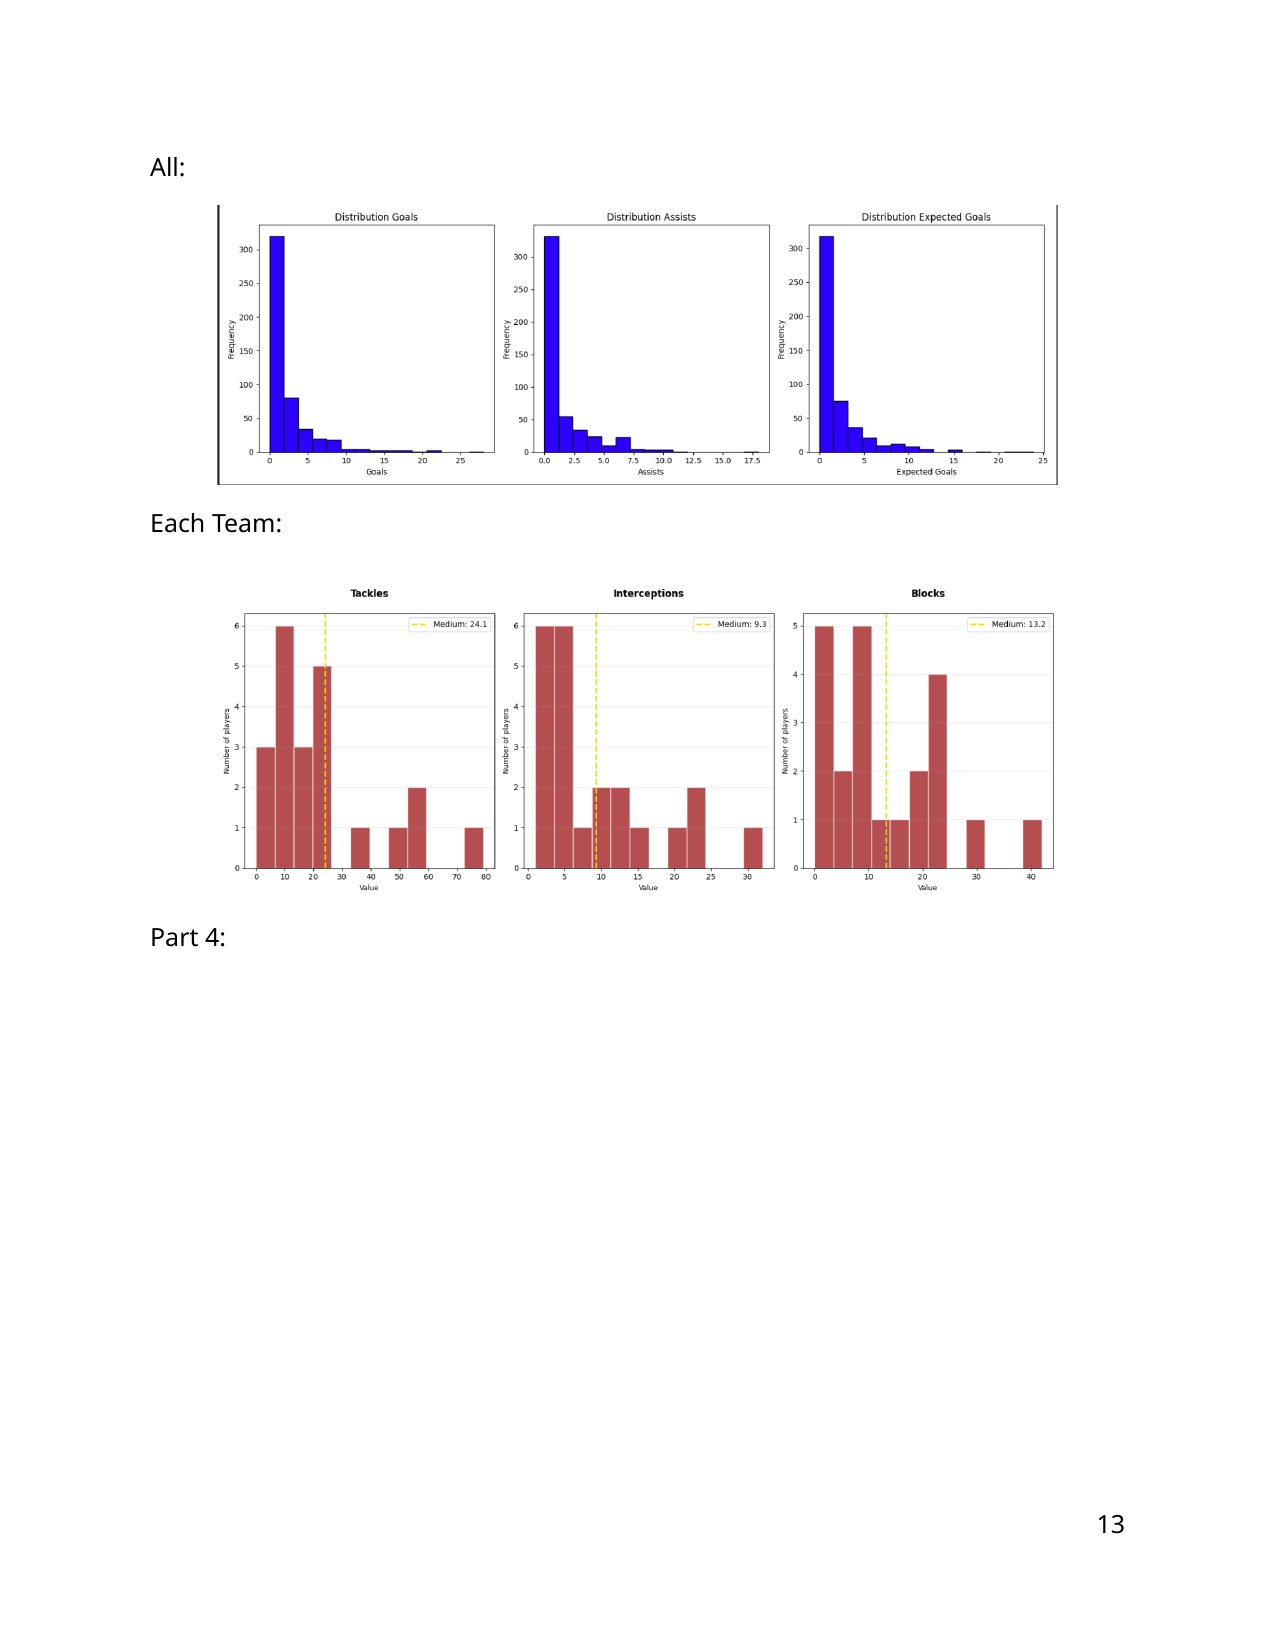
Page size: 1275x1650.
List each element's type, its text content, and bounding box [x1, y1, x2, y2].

text All: [150, 150, 1125, 184]
picture [216, 562, 1059, 898]
picture [217, 205, 1058, 485]
text Each Team: [150, 506, 1125, 540]
text Part 4: [150, 919, 1125, 953]
